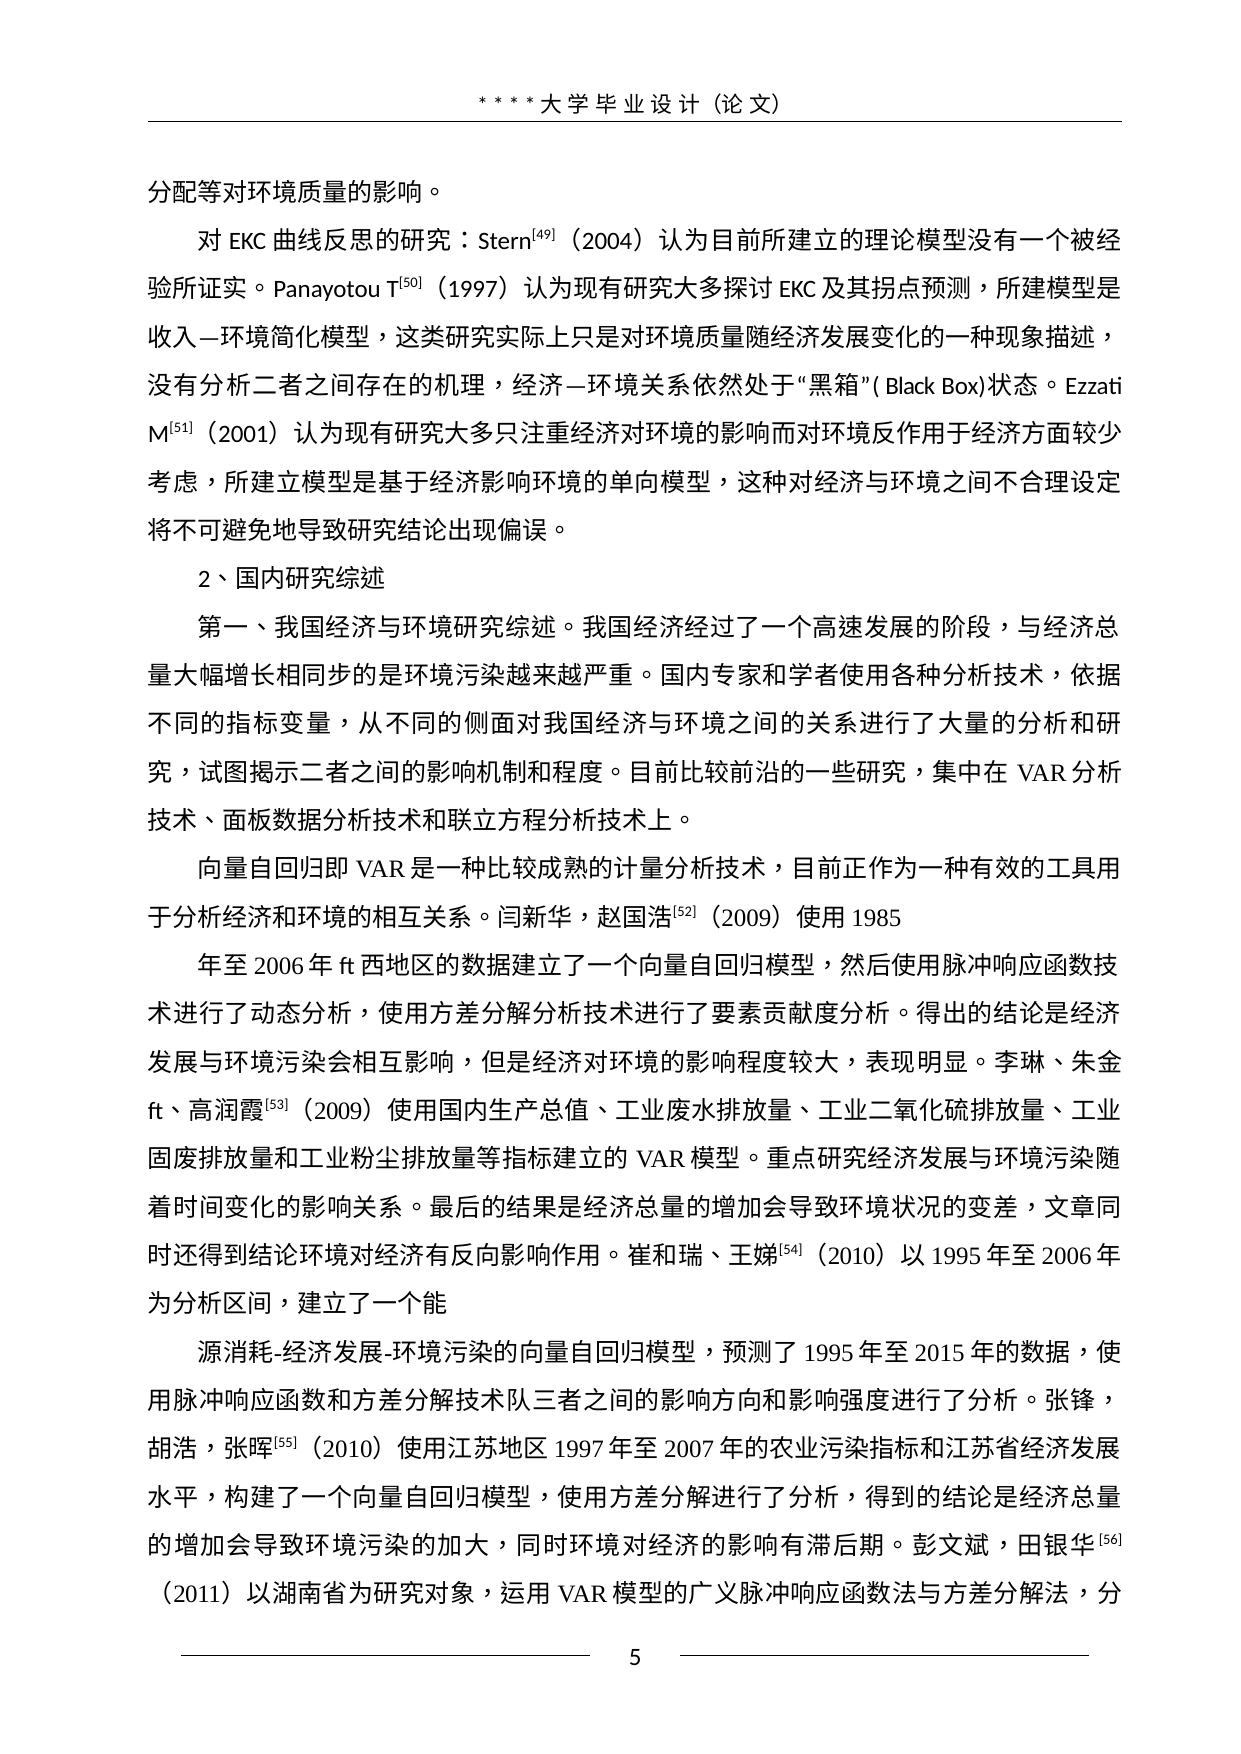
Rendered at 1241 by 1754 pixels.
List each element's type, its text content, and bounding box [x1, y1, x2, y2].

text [148, 1319, 1122, 1609]
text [148, 159, 1122, 207]
text 对EKC曲线反思的研究：Stern[49]（2004）认为目前所建立的理论模型没有一个被经验所证实。Panayotou T[50]（1997）认为现有研究大多探讨EKC及其拐点预测，所建模型是收入—环境简化模型，这类研究实际上只是对环境质量随经济发展变化的一种现象描述，没有分析二者之间存在的机理，经济—环境关系依然处于“黑箱”( Black Box)状态。Ezzati M[51]（2001）认为现有研究大多只注重经济对环境的影响而对环境反作用于经济方面较少考虑，所建立模型是基于经济影响环境的单向模型，这种对经济与环境之间不合理设定将不可避免地导致研究结论出现偏误。 [148, 207, 1122, 546]
text 年至2006年ft西地区的数据建立了一个向量自回归模型，然后使用脉冲响应函数技术进行了动态分析，使用方差分解分析技术进行了要素贡献度分析。得出的结论是经济发展与环境污染会相互影响，但是经济对环境的影响程度较大，表现明显。李琳、朱金ft、高润霞[53]（2009）使用国内生产总值、工业废水排放量、工业二氧化硫排放量、工业固废排放量和工业粉尘排放量等指标建立的VAR模型。重点研究经济发展与环境污染随着时间变化的影响关系。最后的结果是经济总量的增加会导致环境状况的变差，文章同时还得到结论环境对经济有反向影响作用。崔和瑞、王娣[54]（2010）以1995年至2006年为分析区间，建立了一个能 [148, 932, 1122, 1319]
text 第一、我国经济与环境研究综述。我国经济经过了一个高速发展的阶段，与经济总量大幅增长相同步的是环境污染越来越严重。国内专家和学者使用各种分析技术，依据不同的指标变量，从不同的侧面对我国经济与环境之间的关系进行了大量的分析和研究，试图揭示二者之间的影响机制和程度。目前比较前沿的一些研究，集中在VAR分析技术、面板数据分析技术和联立方程分析技术上。 [148, 594, 1122, 836]
text 向量自回归即VAR是一种比较成熟的计量分析技术，目前正作为一种有效的工具用于分析经济和环境的相互关系。闫新华，赵国浩[52]（2009）使用1985 [148, 836, 1122, 932]
text 2、国内研究综述 [148, 546, 1122, 594]
